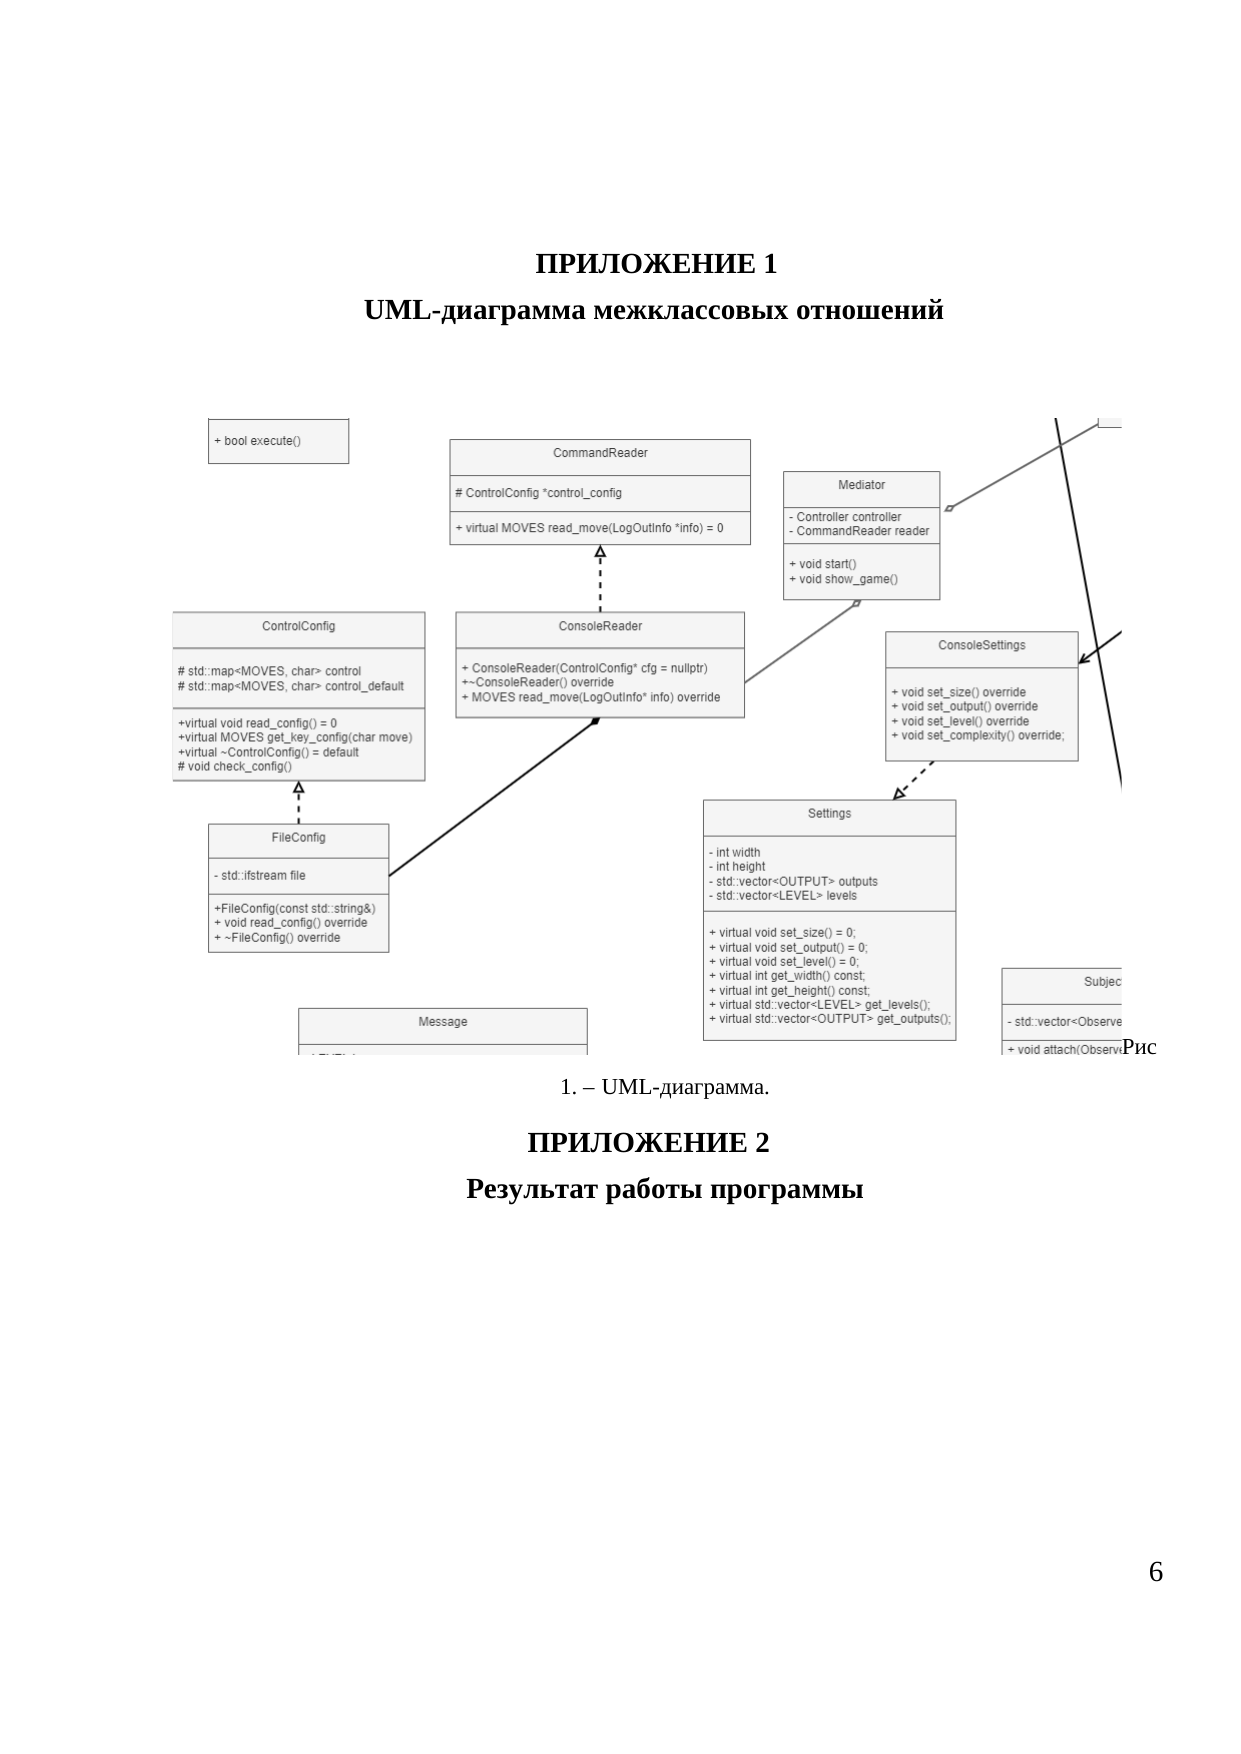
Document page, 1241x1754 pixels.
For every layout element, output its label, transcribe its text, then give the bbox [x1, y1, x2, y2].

picture [172, 418, 1122, 1055]
text Результат работы программы [167, 1171, 1163, 1204]
text ПРИЛОЖЕНИЕ 2 [462, 1125, 889, 1158]
text ПРИЛОЖЕНИЕ 1 [401, 246, 889, 280]
subtitle UML-диаграмма межклассовых отношений [167, 292, 1141, 326]
